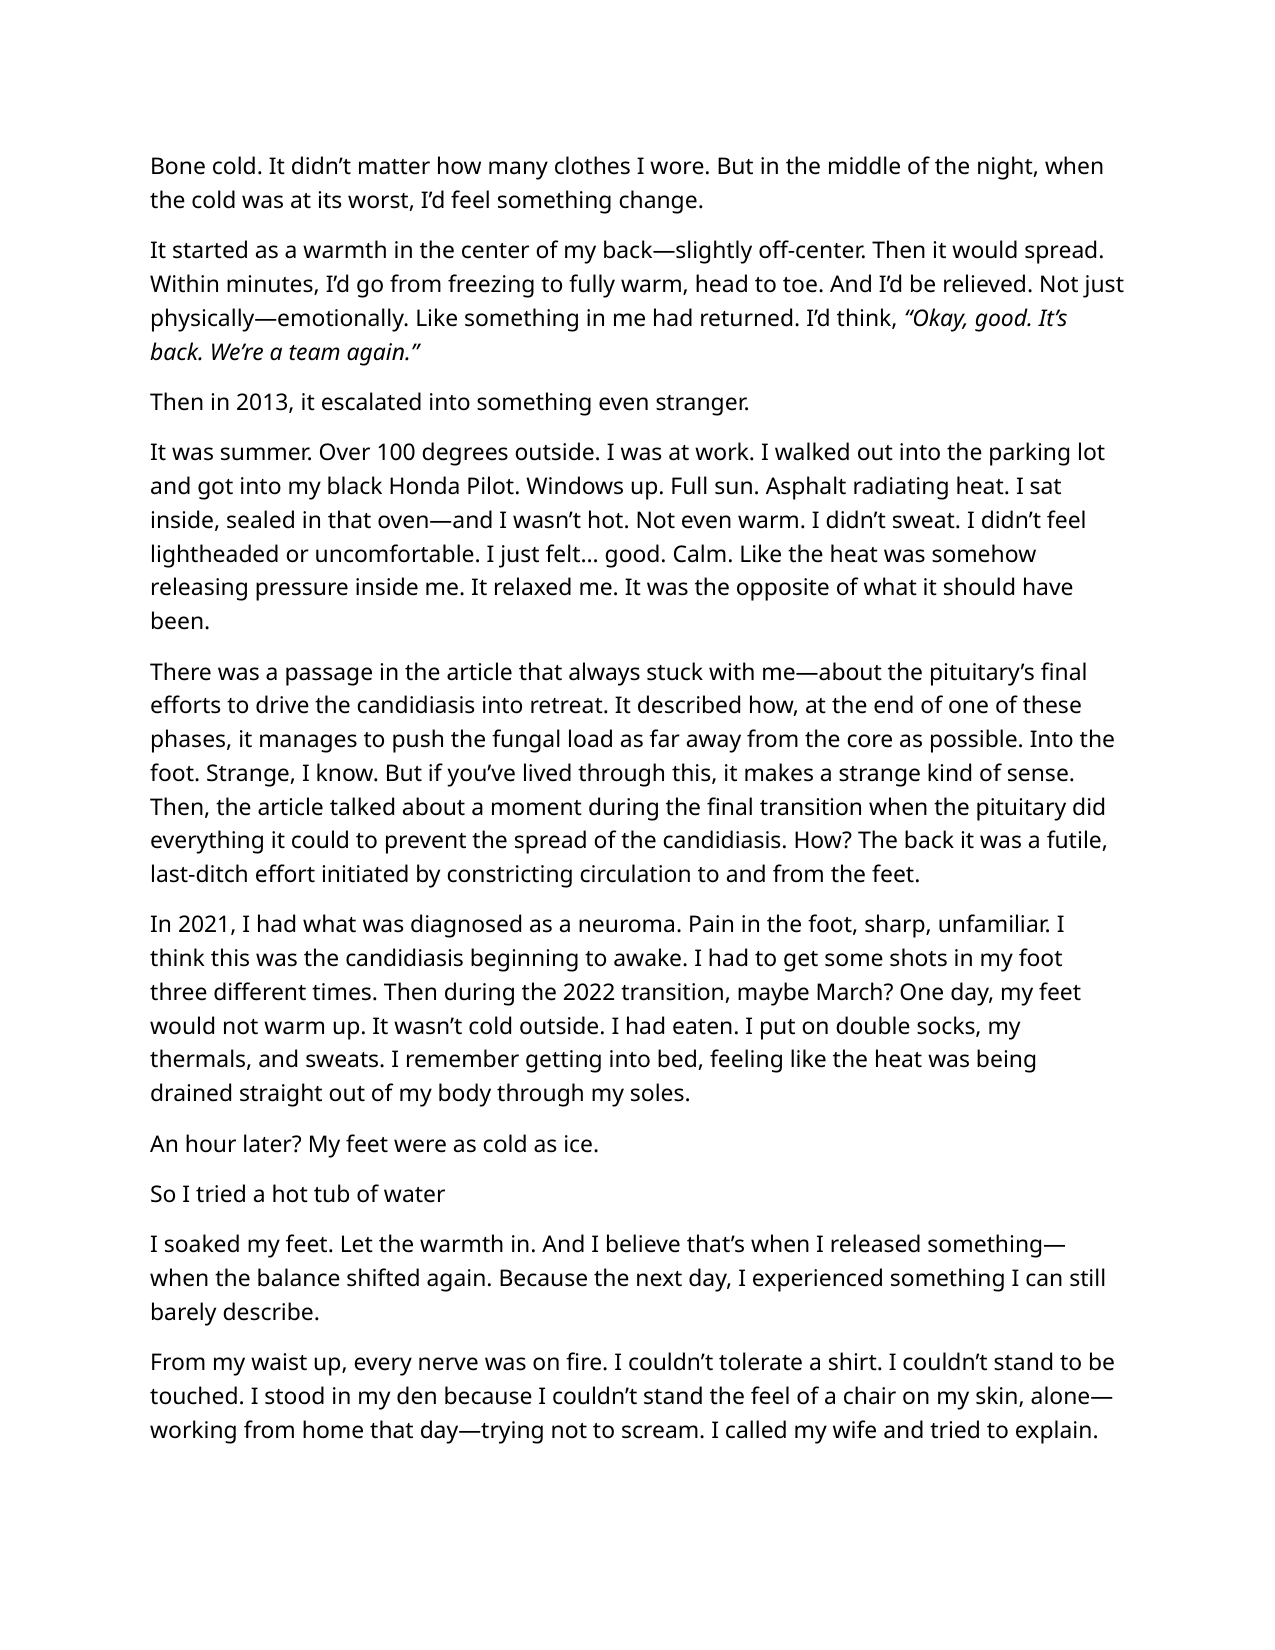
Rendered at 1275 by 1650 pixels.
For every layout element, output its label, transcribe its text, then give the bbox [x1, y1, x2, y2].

text It was summer. Over 100 degrees outside. I was at work. I walked out into the parking lot and got into my black Honda Pilot. Windows up. Full sun. Asphalt radiating heat. I sat inside, sealed in that oven—and I wasn’t hot. Not even warm. I didn’t sweat. I didn’t feel lightheaded or uncomfortable. I just felt… good. Calm. Like the heat was somehow releasing pressure inside me. It relaxed me. It was the opposite of what it should have been. [150, 436, 1125, 636]
text In 2021, I had what was diagnosed as a neuroma. Pain in the foot, sharp, unfamiliar. I think this was the candidiasis beginning to awake. I had to get some shots in my foot three different times. Then during the 2022 transition, maybe March? One day, my feet would not warm up. It wasn’t cold outside. I had eaten. I put on double socks, my thermals, and sweats. I remember getting into bed, feeling like the heat was being drained straight out of my body through my soles. [150, 908, 1125, 1108]
text Then in 2013, it escalated into something even stranger. [150, 386, 1125, 417]
text An hour later? My feet were as cold as ice. [150, 1127, 1125, 1159]
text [150, 150, 1125, 215]
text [150, 1346, 1125, 1445]
text So I tried a hot tub of water [150, 1178, 1125, 1209]
text I soaked my feet. Let the warmth in. And I believe that’s when I released something—when the balance shifted again. Because the next day, I experienced something I can still barely describe. [150, 1228, 1125, 1327]
text It started as a warmth in the center of my back—slightly off-center. Then it would spread. Within minutes, I’d go from freezing to fully warm, head to toe. And I’d be relieved. Not just physically—emotionally. Like something in me had returned. I’d think, “Okay, good. It’s back. We’re a team again.” [150, 234, 1125, 367]
text There was a passage in the article that always stuck with me—about the pituitary’s final efforts to drive the candidiasis into retreat. It described how, at the end of one of these phases, it manages to push the fungal load as far away from the core as possible. Into the foot. Strange, I know. But if you’ve lived through this, it makes a strange kind of sense. Then, the article talked about a moment during the final transition when the pituitary did everything it could to prevent the spread of the candidiasis. How? The back it was a futile, last-ditch effort initiated by constricting circulation to and from the feet. [150, 655, 1125, 889]
